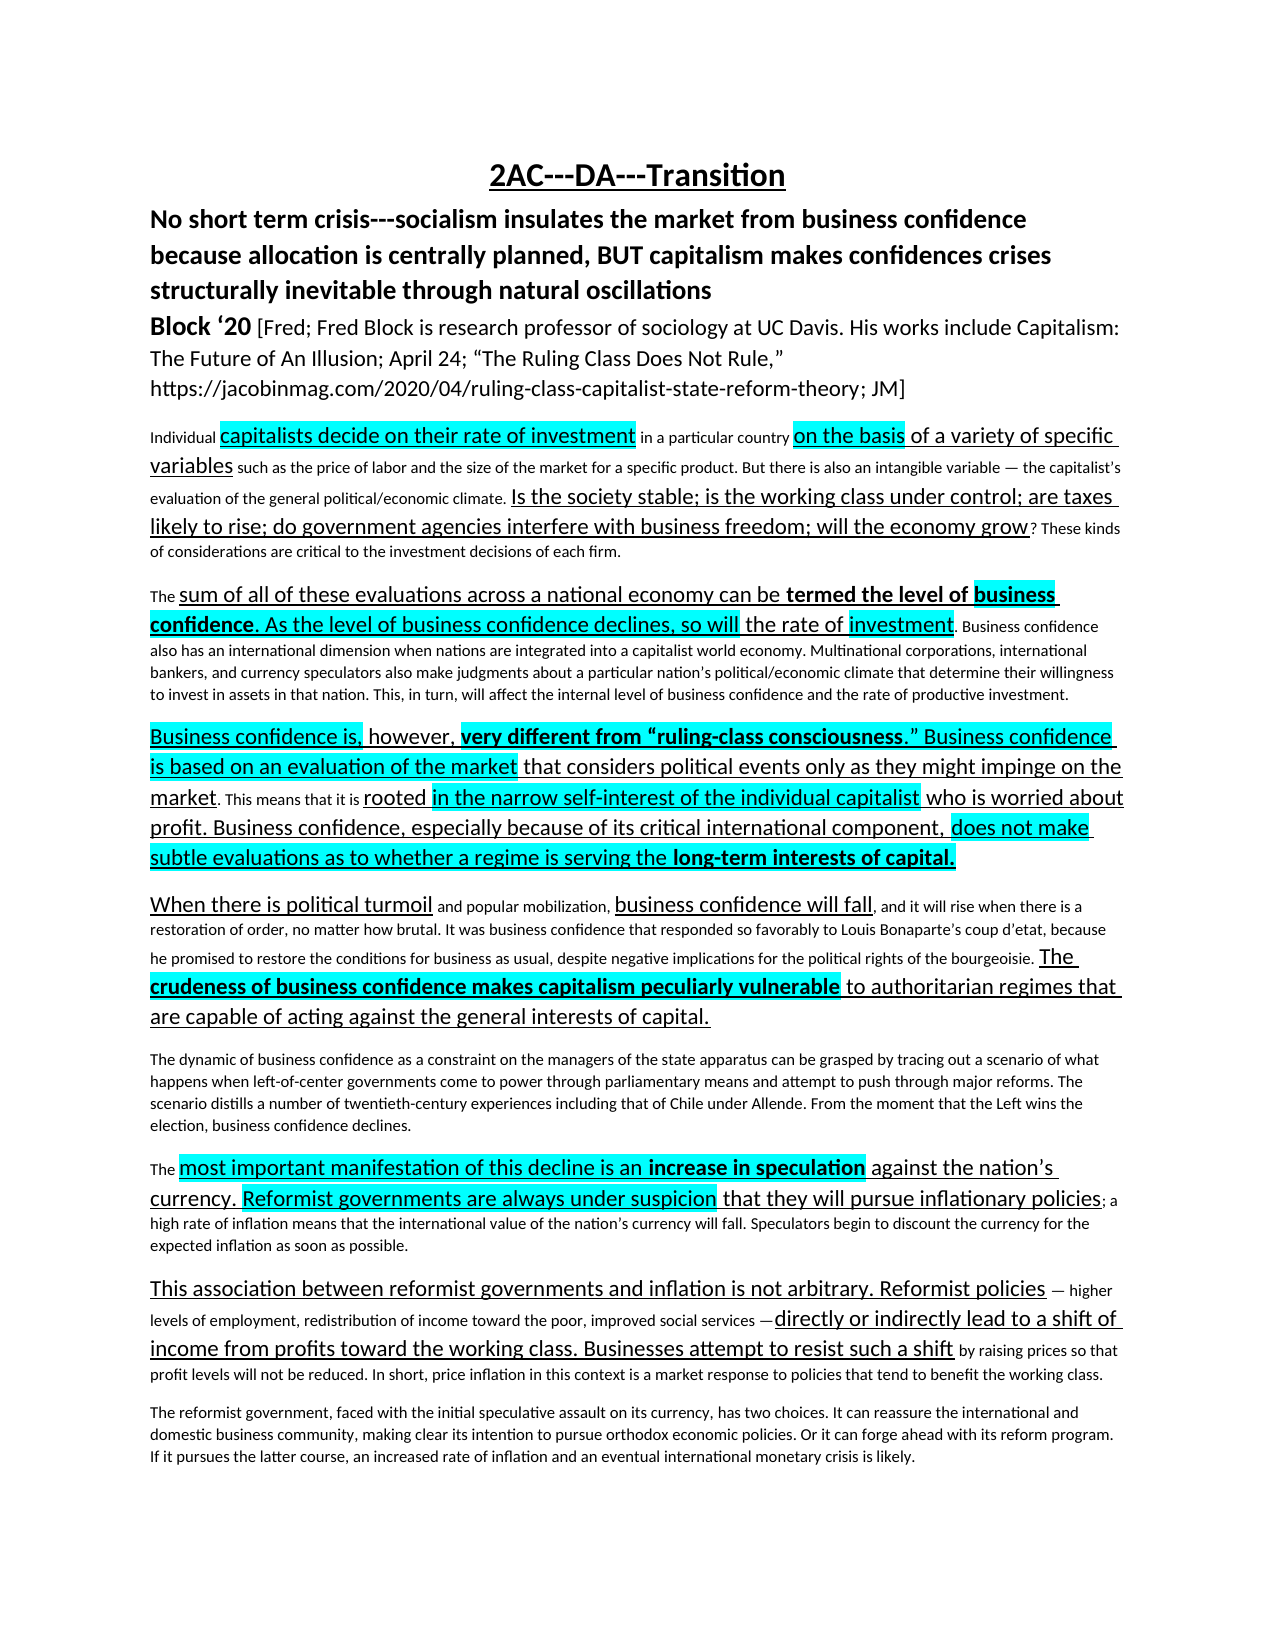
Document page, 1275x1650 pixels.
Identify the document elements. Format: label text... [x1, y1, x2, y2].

text The sum of all of these evaluations across a national economy can be termed the level of business confidence. As the level of business confidence declines, so will the rate of investment. Business confidence also has an international dimension when nations are integrated into a capitalist world economy. Multinational corporations, international bankers, and currency speculators also make judgments about a particular nation’s political/economic climate that determine their willingness to invest in assets in that nation. This, in turn, will affect the internal level of business confidence and the rate of productive investment. [150, 580, 1125, 704]
text When there is political turmoil and popular mobilization, business confidence will fall, and it will rise when there is a restoration of order, no matter how brutal. It was business confidence that responded so favorably to Louis Bonaparte’s coup d’etat, because he promised to restore the conditions for business as usual, despite negative implications for the political rights of the bourgeoisie. The crudeness of business confidence makes capitalism peculiarly vulnerable to authoritarian regimes that are capable of acting against the general interests of capital. [150, 890, 1125, 1031]
subtitle 2AC---DA---Transition [150, 154, 1125, 195]
text Block ‘20 [Fred; Fred Block is research professor of sociology at UC Davis. His works include Capitalism: The Future of An Illusion; April 24; “The Ruling Class Does Not Rule,” https://jacobinmag.com/2020/04/ruling-class-capitalist-state-reform-theory; JM] [150, 309, 1125, 403]
text The most important manifestation of this decline is an increase in speculation against the nation’s currency. Reformist governments are always under suspicion that they will pursue inflationary policies; a high rate of inflation means that the international value of the nation’s currency will fall. Speculators begin to discount the currency for the expected inflation as soon as possible. [150, 1153, 1125, 1256]
text This association between reformist governments and inflation is not arbitrary. Reformist policies — higher levels of employment, redistribution of income toward the poor, improved social services —directly or indirectly lead to a shift of income from profits toward the working class. Businesses attempt to resist such a shift by raising prices so that profit levels will not be reduced. In short, price inflation in this context is a market response to policies that tend to benefit the working class. [150, 1274, 1125, 1384]
subtitle No short term crisis---socialism insulates the market from business confidence because allocation is centrally planned, BUT capitalism makes confidences crises structurally inevitable through natural oscillations [150, 202, 1125, 307]
text The dynamic of business confidence as a constraint on the managers of the state apparatus can be grasped by tracing out a scenario of what happens when left-of-center governments come to power through parliamentary means and attempt to push through major reforms. The scenario distills a number of twentieth-century experiences including that of Chile under Allende. From the moment that the Left wins the election, business confidence declines. [150, 1049, 1125, 1135]
text Business confidence is, however, very different from “ruling-class consciousness.” Business confidence is based on an evaluation of the market that considers political events only as they might impinge on the market. This means that it is rooted in the narrow self-interest of the individual capitalist who is worried about profit. Business confidence, especially because of its critical international component, does not make subtle evaluations as to whether a regime is serving the long-term interests of capital. [150, 722, 1125, 871]
text Individual capitalists decide on their rate of investment in a particular country on the basis of a variety of specific variables such as the price of labor and the size of the market for a specific product. But there is also an intangible variable — the capitalist’s evaluation of the general political/economic climate. Is the society stable; is the working class under control; are taxes likely to rise; do government agencies interfere with business freedom; will the economy grow? These kinds of considerations are critical to the investment decisions of each firm. [150, 421, 1125, 562]
text The reformist government, faced with the initial speculative assault on its currency, has two choices. It can reassure the international and domestic business community, making clear its intention to pursue orthodox economic policies. Or it can forge ahead with its reform program. If it pursues the latter course, an increased rate of inflation and an eventual international monetary crisis is likely. [150, 1402, 1125, 1466]
